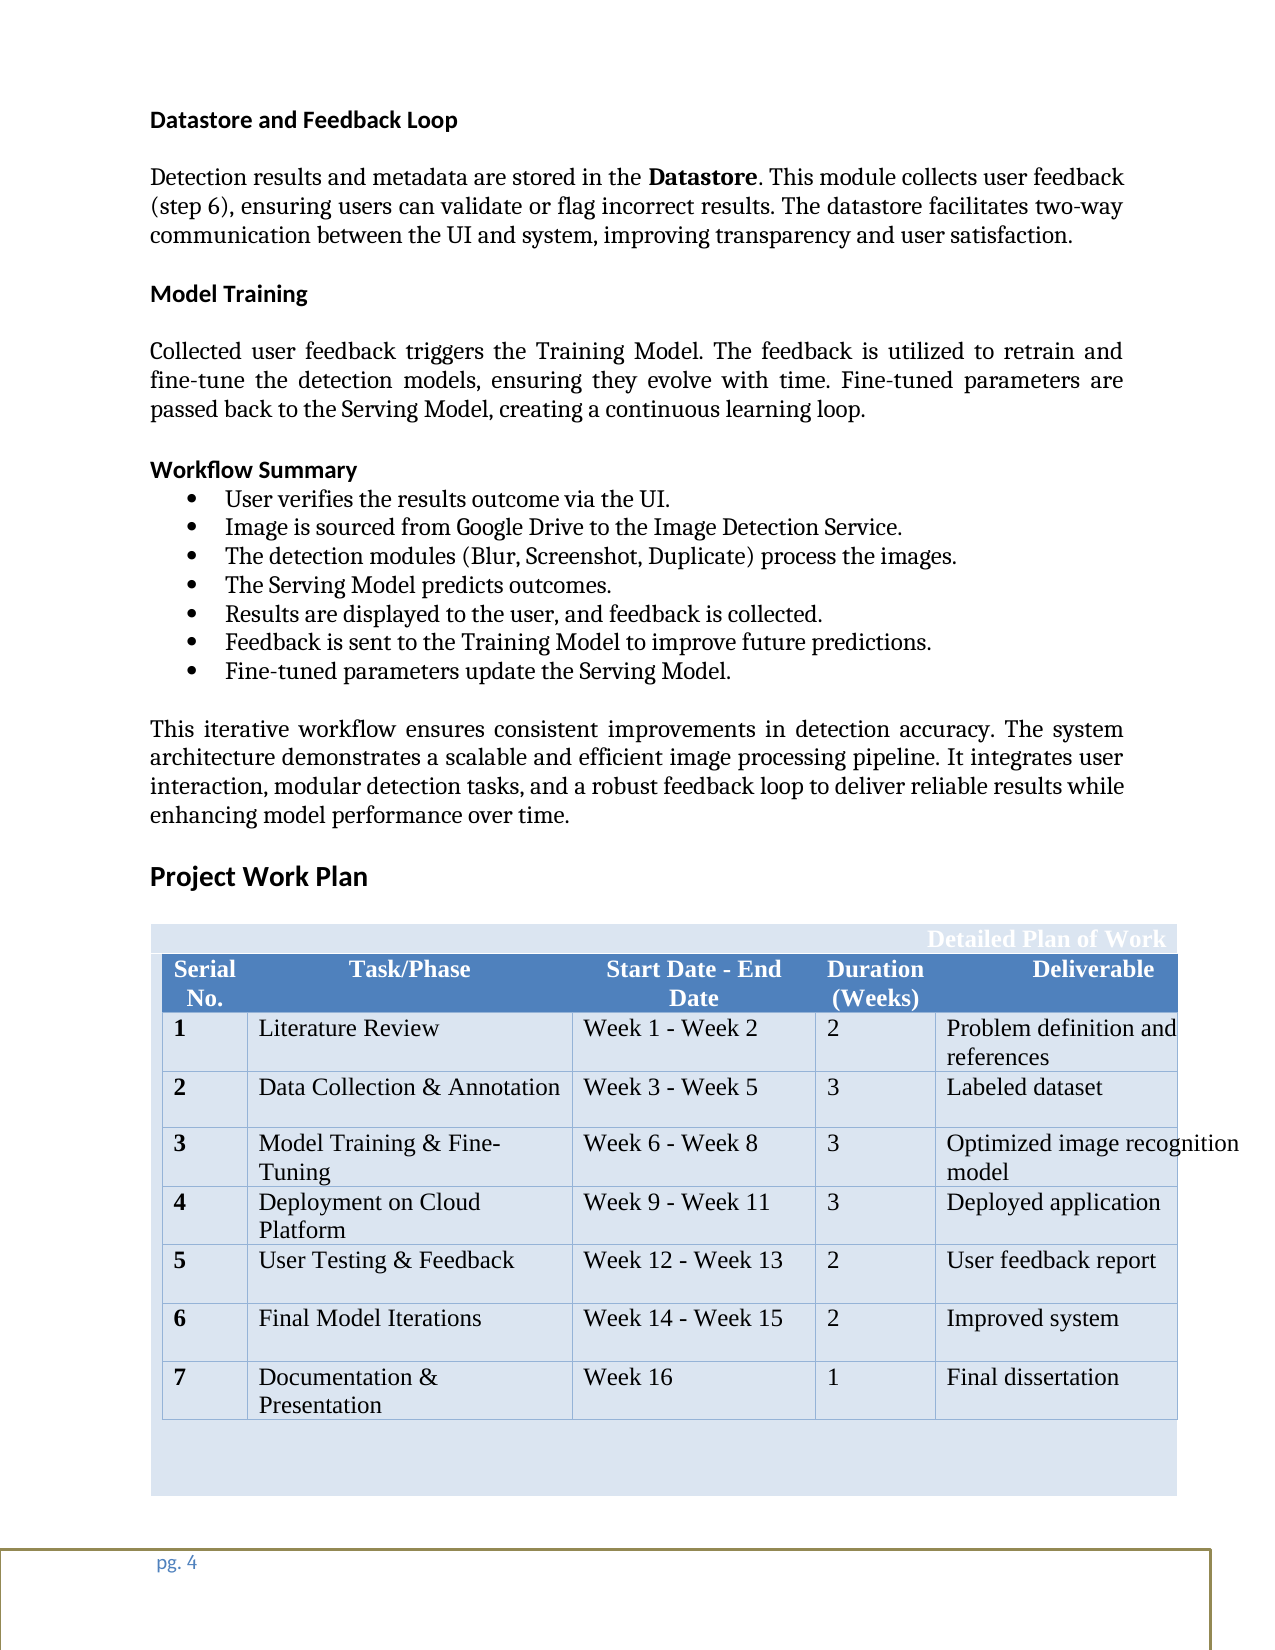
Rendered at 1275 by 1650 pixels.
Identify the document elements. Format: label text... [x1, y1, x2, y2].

list The detection modules (Blur, Screenshot, Duplicate) process the images. [187, 542, 1125, 571]
subtitle Workflow Summary [150, 454, 1125, 484]
subtitle Datastore and Feedback Loop [150, 104, 1125, 134]
list Feedback is sent to the Training Model to improve future predictions. [187, 628, 1125, 657]
list The Serving Model predicts outcomes. [187, 571, 1125, 599]
text This iterative workflow ensures consistent improvements in detection accuracy. The system architecture demonstrates a scalable and efficient image processing pipeline. It integrates user interaction, modular detection tasks, and a robust feedback loop to deliver reliable results while enhancing model performance over time. [150, 714, 1125, 829]
subtitle Model Training [150, 278, 1125, 308]
table_cell [151, 954, 1177, 1496]
table_header Detailed Plan of Work [151, 924, 1177, 952]
list Results are displayed to the user, and feedback is collected. [187, 599, 1125, 628]
list Fine-tuned parameters update the Serving Model. [187, 657, 1125, 686]
list User verifies the results outcome via the UI. [187, 484, 1125, 513]
subtitle Project Work Plan [150, 858, 1125, 894]
text Detection results and metadata are stored in the Datastore. This module collects user feedback (step 6), ensuring users can validate or flag incorrect results. The datastore facilitates two-way communication between the UI and system, improving transparency and user satisfaction. [150, 163, 1125, 249]
list Image is sourced from Google Drive to the Image Detection Service. [187, 513, 1125, 542]
text Collected user feedback triggers the Training Model. The feedback is utilized to retrain and fine-tune the detection models, ensuring they evolve with time. Fine-tuned parameters are passed back to the Serving Model, creating a continuous learning loop. [150, 337, 1125, 423]
